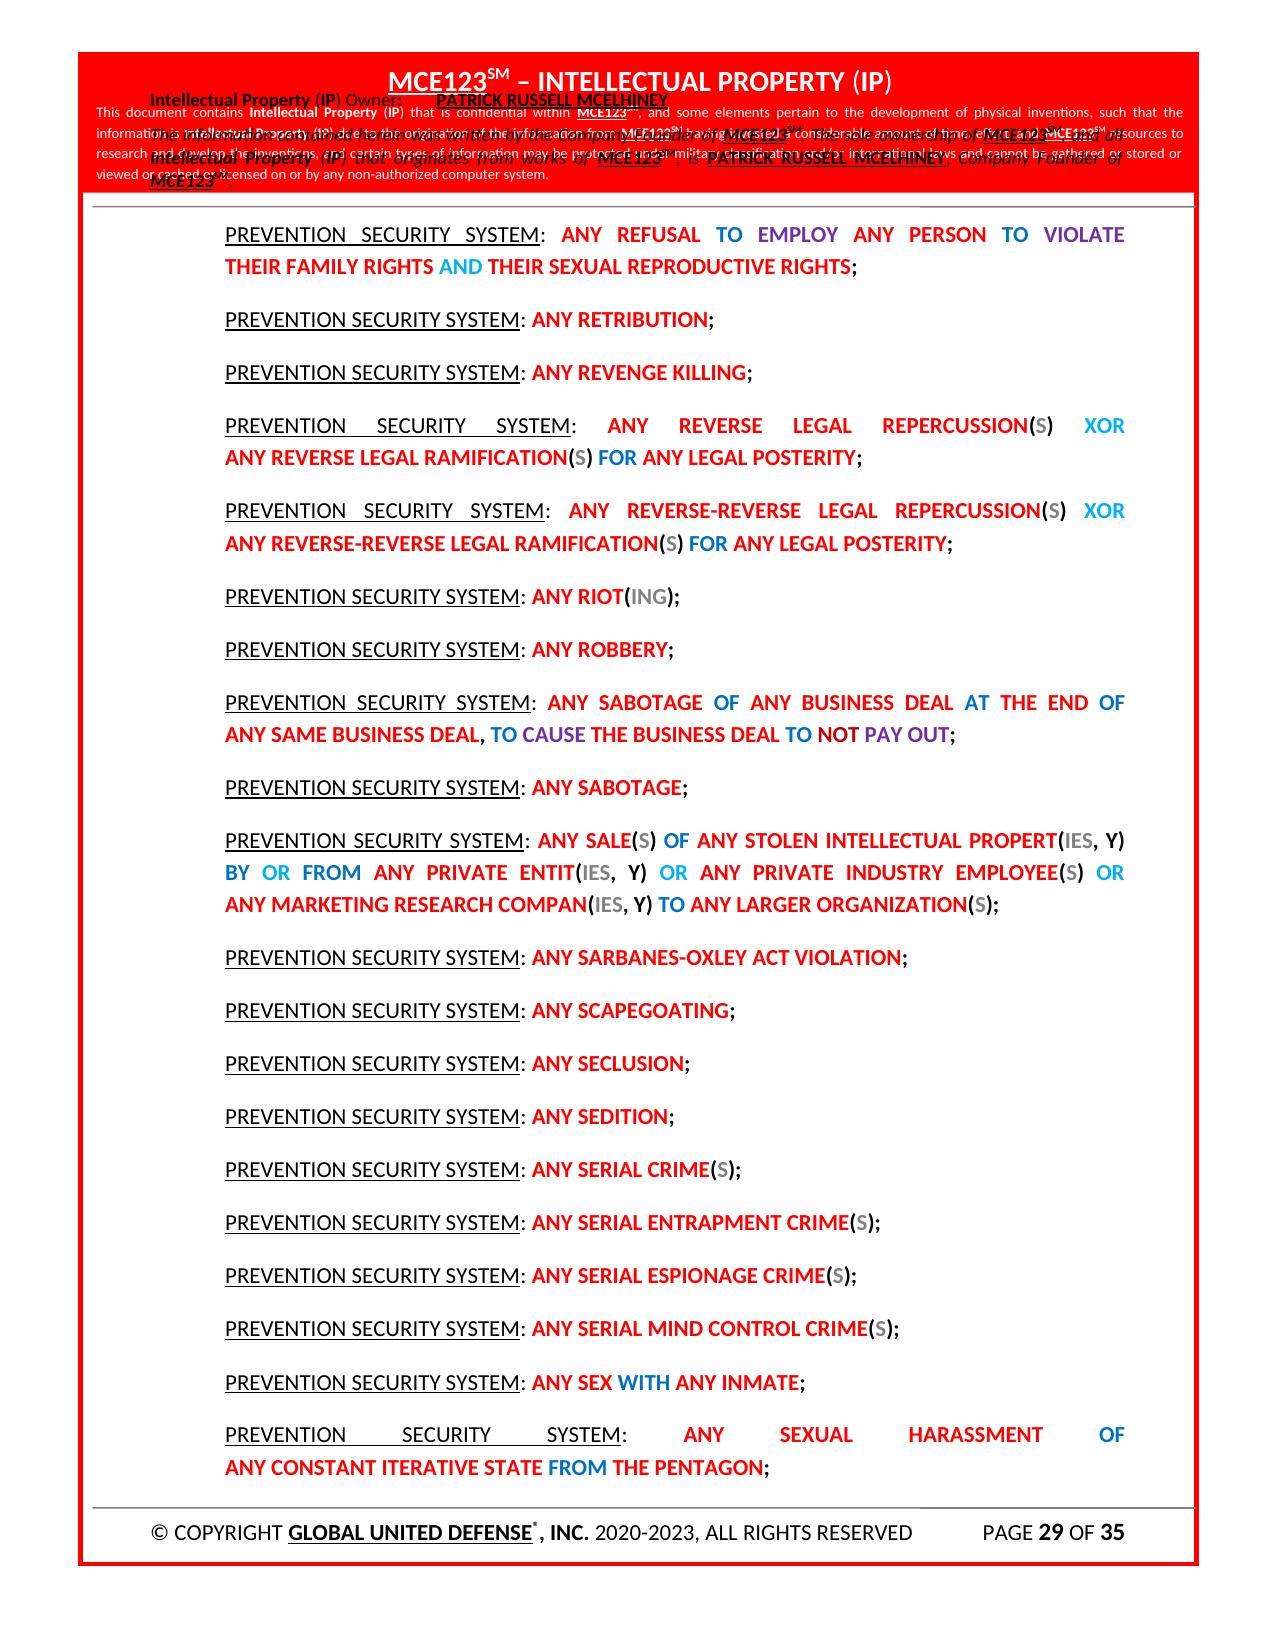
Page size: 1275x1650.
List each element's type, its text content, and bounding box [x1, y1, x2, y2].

text PREVENTION SECURITY SYSTEM: ANY SERIAL ESPIONAGE CRIME(S); [225, 1262, 1125, 1289]
text PREVENTION SECURITY SYSTEM: ANY REFUSAL TO EMPLOY ANY PERSON TO VIOLATE THEIR FAMILY RIGHTS AND THEIR SEXUAL REPRODUCTIVE RIGHTS; [225, 220, 1125, 280]
text PREVENTION SECURITY SYSTEM: ANY REVENGE KILLING; [225, 358, 1125, 386]
text PREVENTION SECURITY SYSTEM: ANY SEX WITH ANY INMATE; [225, 1368, 1125, 1396]
text PREVENTION SECURITY SYSTEM: ANY SABOTAGE OF ANY BUSINESS DEAL AT THE END OF ANY SAME BUSINESS DEAL, TO CAUSE THE BUSINESS DEAL TO NOT PAY OUT; [225, 688, 1125, 748]
text PREVENTION SECURITY SYSTEM: ANY SERIAL CRIME(S); [225, 1156, 1125, 1183]
text PREVENTION SECURITY SYSTEM: ANY SABOTAGE; [225, 773, 1125, 801]
text PREVENTION SECURITY SYSTEM: ANY REVERSE-REVERSE LEGAL REPERCUSSION(S) XOR ANY REVERSE-REVERSE LEGAL RAMIFICATION(S) FOR ANY LEGAL POSTERITY; [225, 497, 1125, 557]
text PREVENTION SECURITY SYSTEM: ANY SEDITION; [225, 1102, 1125, 1131]
text PREVENTION SECURITY SYSTEM: ANY SEXUAL HARASSMENT OF ANY CONSTANT ITERATIVE STATE FROM THE PENTAGON; [225, 1421, 1125, 1481]
text PREVENTION SECURITY SYSTEM: ANY ROBBERY; [225, 635, 1125, 663]
text PREVENTION SECURITY SYSTEM: ANY REVERSE LEGAL REPERCUSSION(S) XOR ANY REVERSE LEGAL RAMIFICATION(S) FOR ANY LEGAL POSTERITY; [225, 411, 1125, 472]
text PREVENTION SECURITY SYSTEM: ANY SARBANES-OXLEY ACT VIOLATION; [225, 943, 1125, 971]
text PREVENTION SECURITY SYSTEM: ANY SERIAL ENTRAPMENT CRIME(S); [225, 1208, 1125, 1237]
text PREVENTION SECURITY SYSTEM: ANY SALE(S) OF ANY STOLEN INTELLECTUAL PROPERT(IES, Y) BY OR FROM ANY PRIVATE ENTIT(IES, Y) OR ANY PRIVATE INDUSTRY EMPLOYEE(S) OR ANY MARKETING RESEARCH COMPAN(IES, Y) TO ANY LARGER ORGANIZATION(S); [225, 826, 1125, 918]
text PREVENTION SECURITY SYSTEM: ANY SCAPEGOATING; [225, 996, 1125, 1024]
text PREVENTION SECURITY SYSTEM: ANY SERIAL MIND CONTROL CRIME(S); [225, 1314, 1125, 1343]
text PREVENTION SECURITY SYSTEM: ANY RETRIBUTION; [225, 305, 1125, 333]
text PREVENTION SECURITY SYSTEM: ANY SECLUSION; [225, 1049, 1125, 1077]
text PREVENTION SECURITY SYSTEM: ANY RIOT(ING); [225, 582, 1125, 610]
